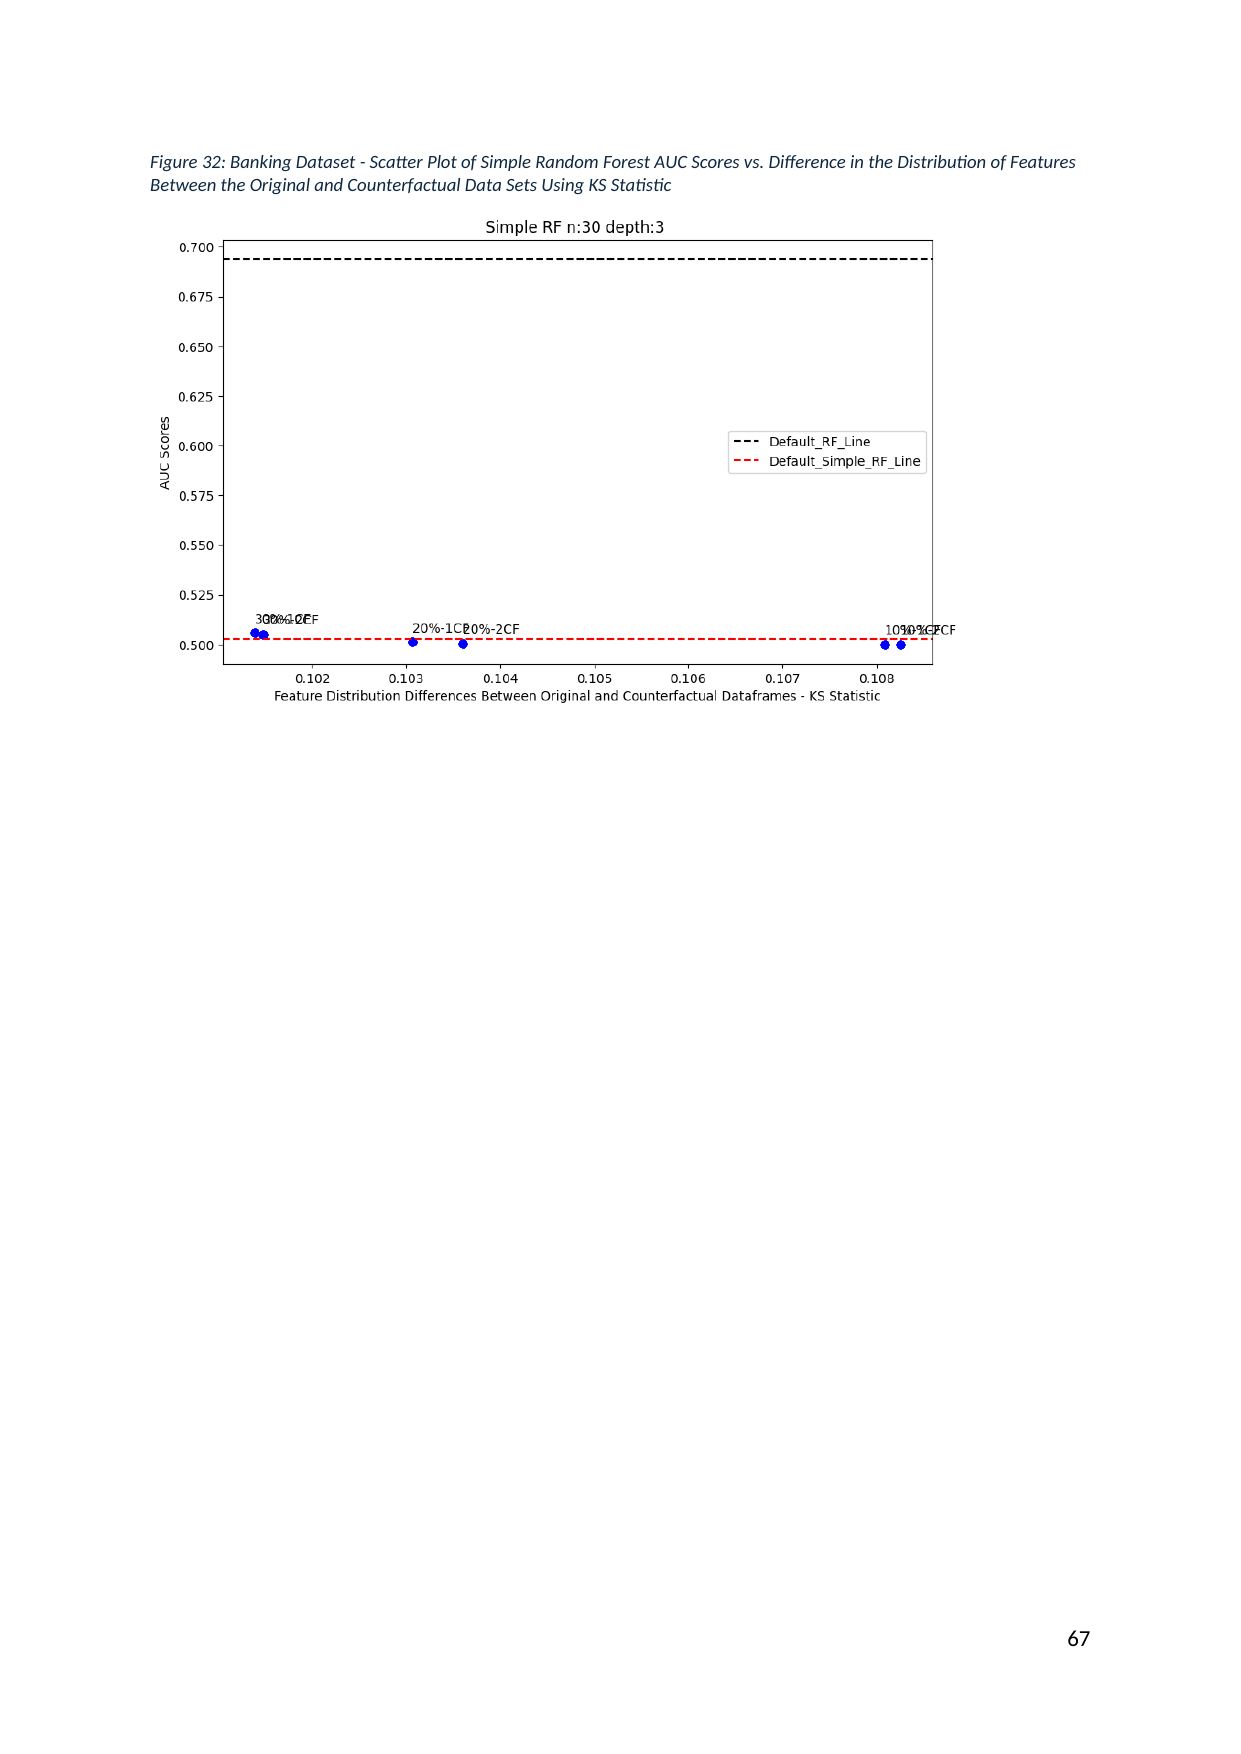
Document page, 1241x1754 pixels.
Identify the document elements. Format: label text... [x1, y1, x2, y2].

text Figure 32: Banking Dataset - Scatter Plot of Simple Random Forest AUC Scores vs. Difference in the Distribution of Features Between the Original and Counterfactual Data Sets Using KS Statistic [150, 150, 1090, 196]
picture [150, 216, 965, 712]
